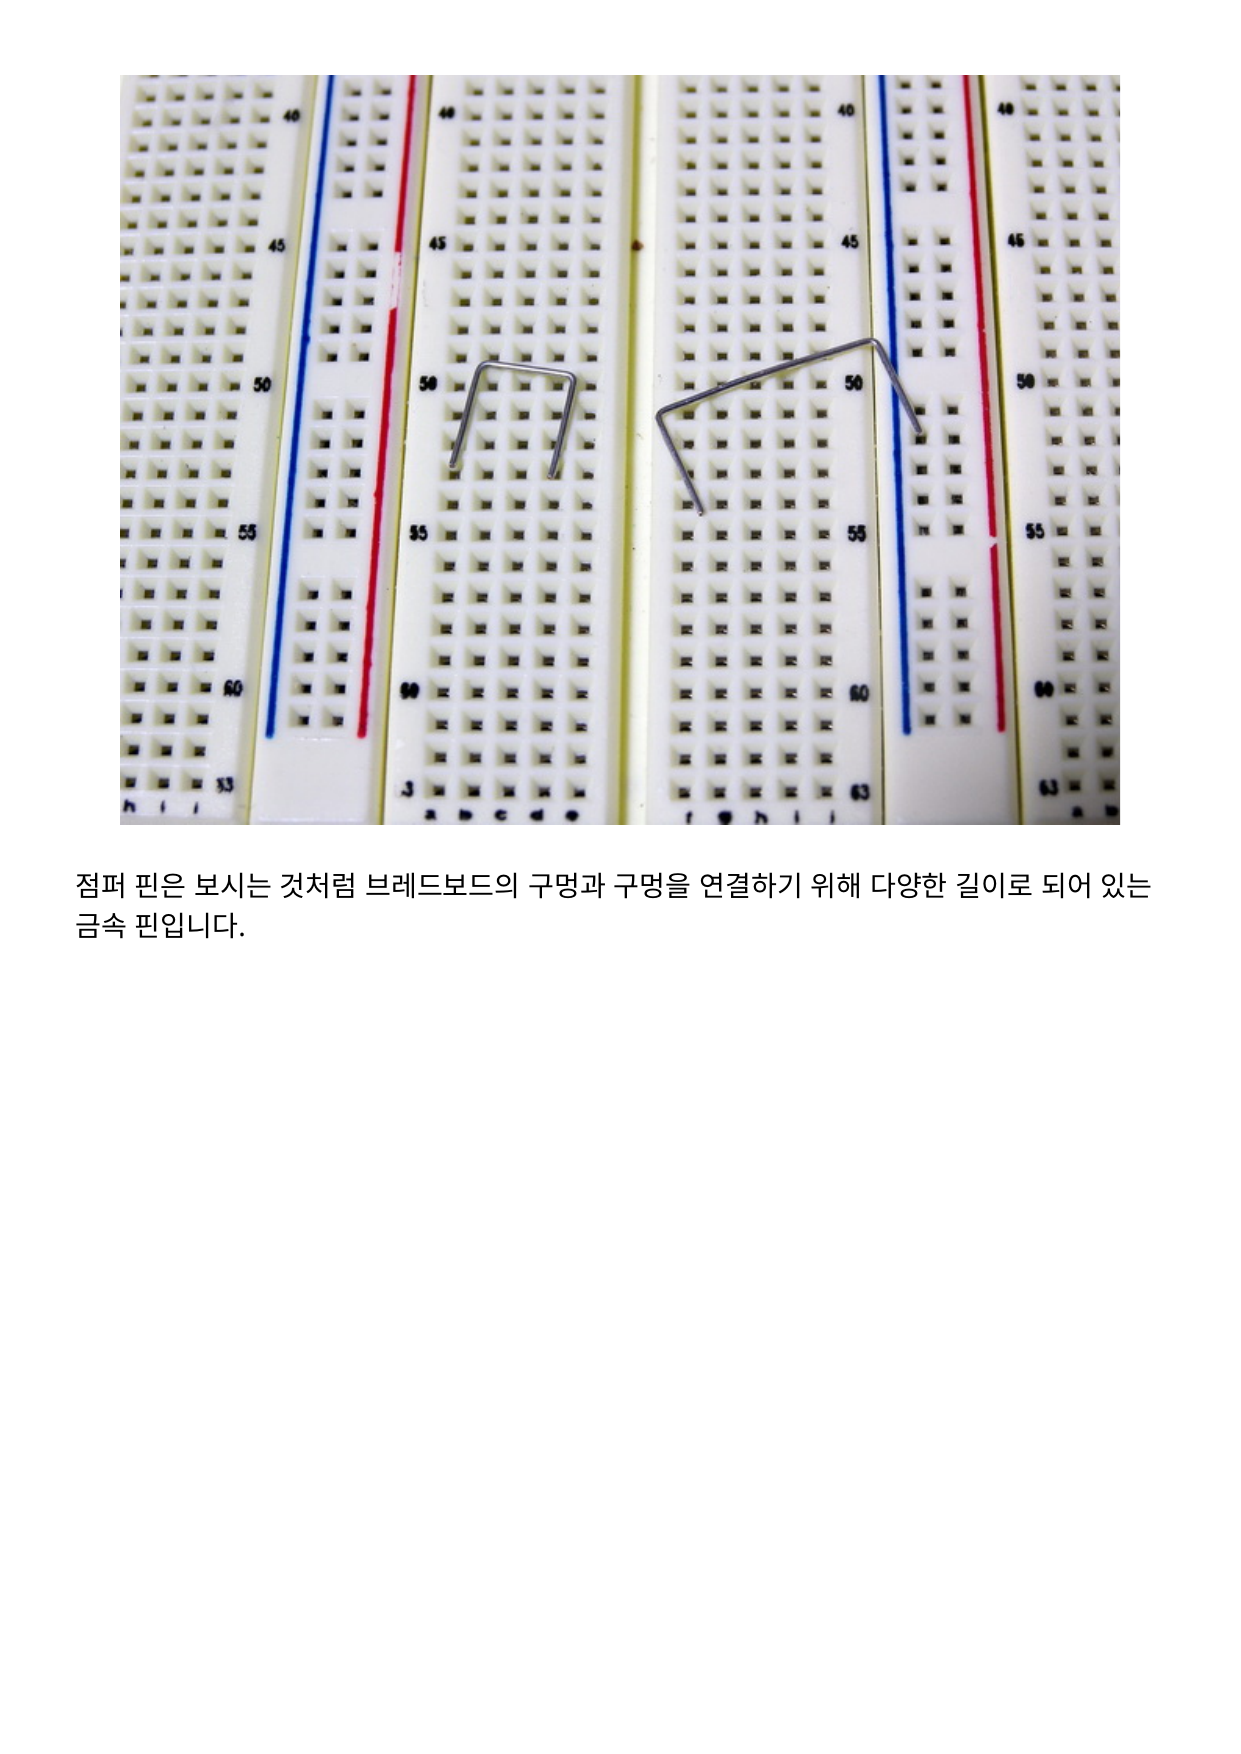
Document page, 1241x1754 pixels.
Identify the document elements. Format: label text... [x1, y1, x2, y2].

text 점퍼 핀은 보시는 것처럼 브레드보드의 구멍과 구멍을 연결하기 위해 다양한 길이로 되어 있는 금속 핀입니다. [75, 825, 1165, 945]
picture [120, 75, 1121, 825]
